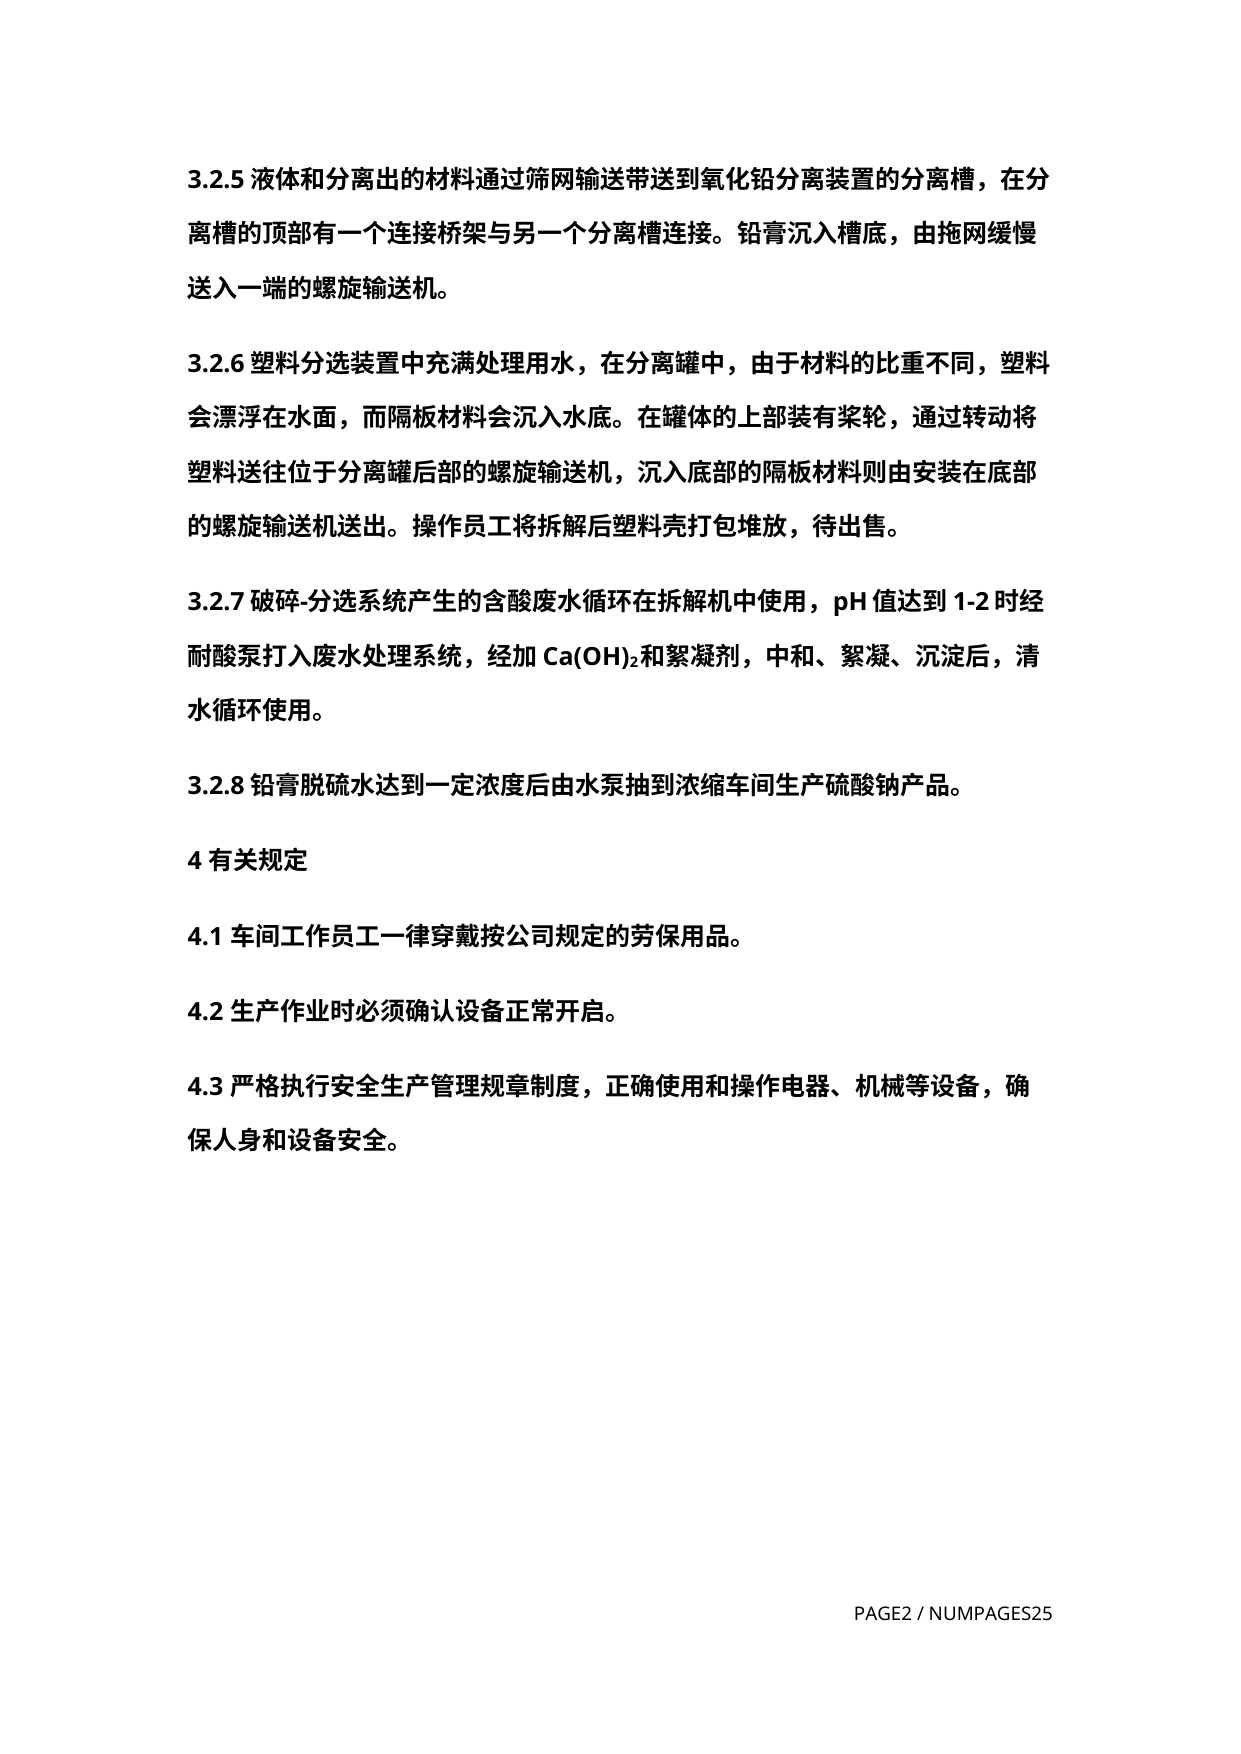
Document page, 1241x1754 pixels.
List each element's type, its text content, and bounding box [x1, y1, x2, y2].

text 4.1 车间工作员工一律穿戴按公司规定的劳保用品。 [187, 916, 1053, 952]
text 4 有关规定 [187, 841, 1053, 877]
text 3.2.6塑料分选装置中充满处理用水，在分离罐中，由于材料的比重不同，塑料会漂浮在水面，而隔板材料会沉入水底。在罐体的上部装有桨轮，通过转动将塑料送往位于分离罐后部的螺旋输送机，沉入底部的隔板材料则由安装在底部的螺旋输送机送出。操作员工将拆解后塑料壳打包堆放，待出售。 [187, 343, 1053, 543]
text 3.2.7破碎-分选系统产生的含酸废水循环在拆解机中使用，pH值达到1-2时经耐酸泵打入废水处理系统，经加Ca(OH)2和絮凝剂，中和、絮凝、沉淀后，清水循环使用。 [187, 582, 1053, 727]
text 4.2 生产作业时必须确认设备正常开启。 [187, 991, 1053, 1027]
text 3.2.5液体和分离出的材料通过筛网输送带送到氧化铅分离装置的分离槽，在分离槽的顶部有一个连接桥架与另一个分离槽连接。铅膏沉入槽底，由拖网缓慢送入一端的螺旋输送机。 [187, 159, 1053, 304]
text 4.3 严格执行安全生产管理规章制度，正确使用和操作电器、机械等设备，确保人身和设备安全。 [187, 1066, 1053, 1157]
text 3.2.8铅膏脱硫水达到一定浓度后由水泵抽到浓缩车间生产硫酸钠产品。 [187, 766, 1053, 802]
